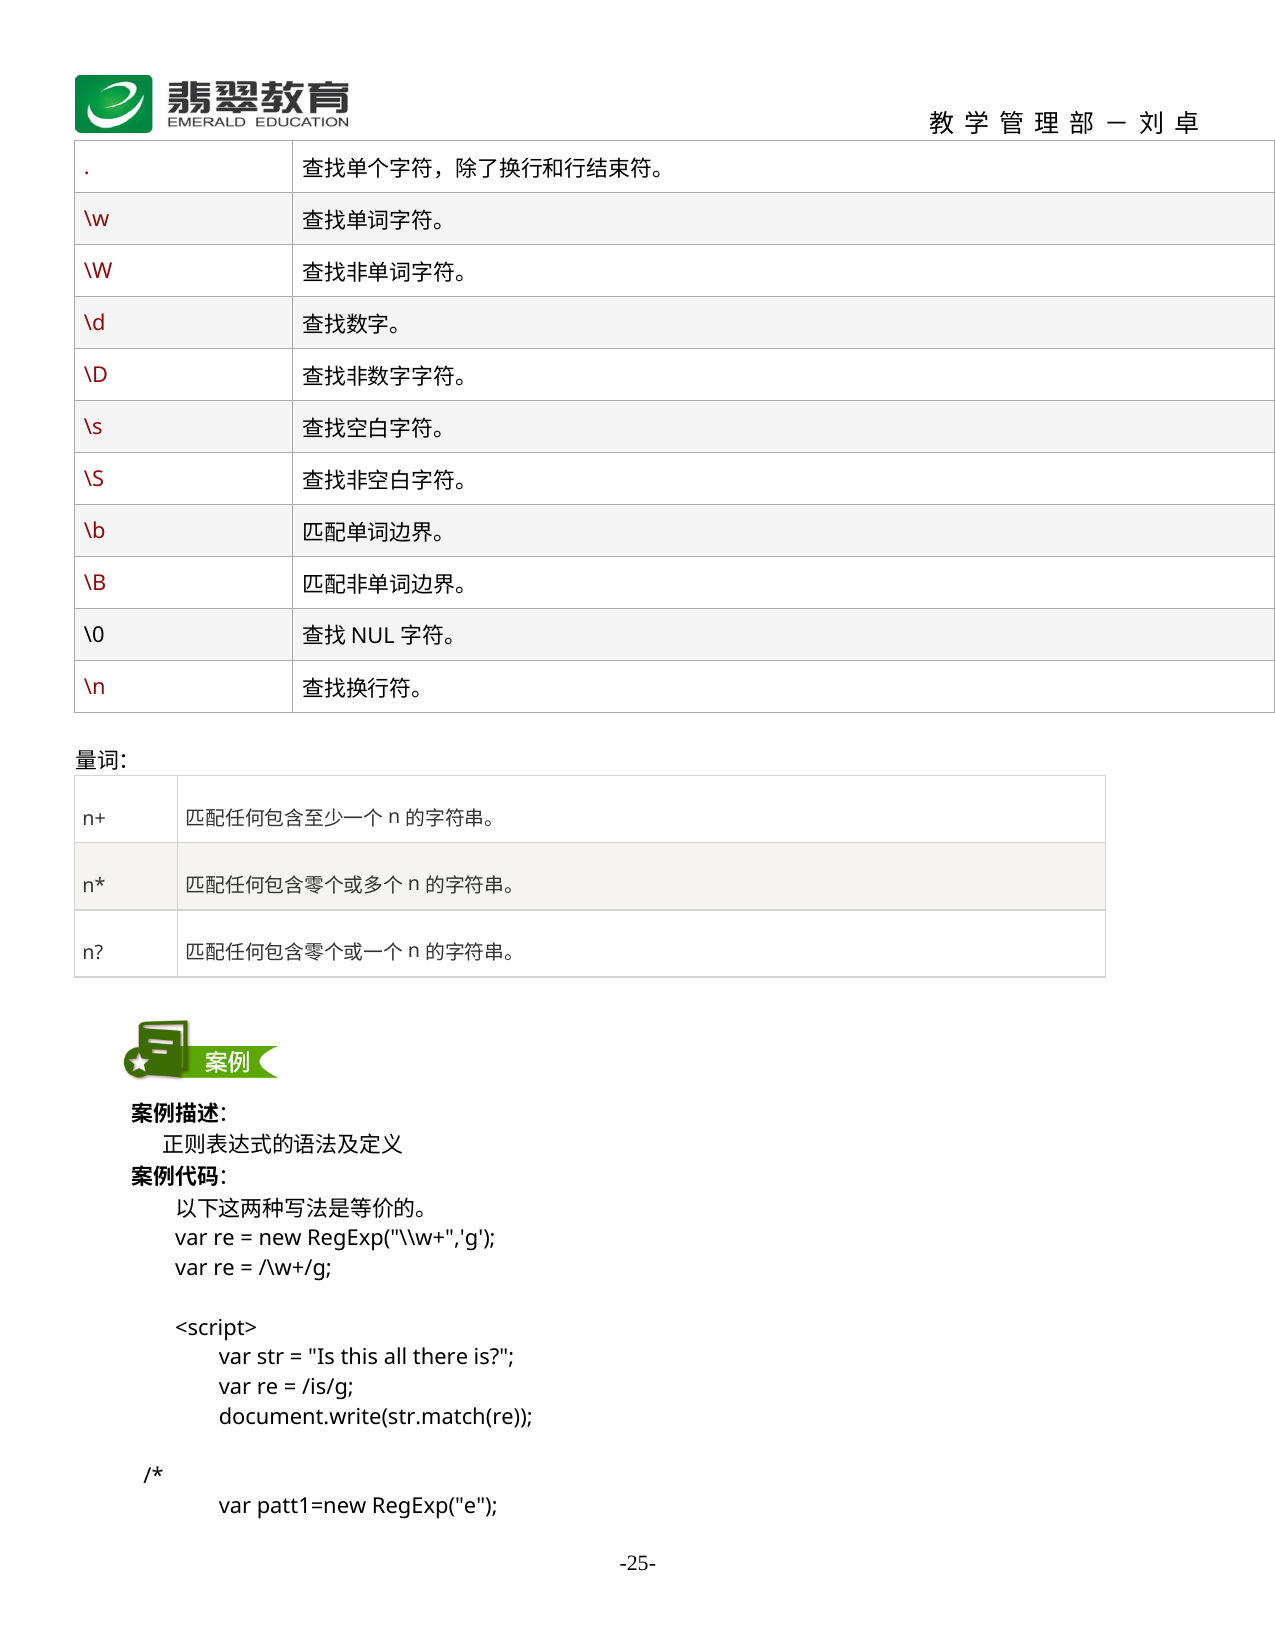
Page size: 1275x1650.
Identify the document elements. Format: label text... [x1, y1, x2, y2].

table_cell 查找空白字符。 [293, 401, 1274, 452]
table_header 匹配任何包含至少一个 n 的字符串。 [178, 776, 1105, 842]
text <script> [131, 1312, 1200, 1341]
table_cell \B [75, 557, 292, 608]
table_header n+ [75, 776, 177, 842]
table_cell \s [75, 401, 292, 452]
text var re = new RegExp("\\w+",'g'); [131, 1222, 1200, 1252]
text 案例代码： [131, 1159, 1200, 1191]
table_cell 匹配任何包含零个或一个 n 的字符串。 [178, 911, 1105, 976]
table_cell 查找单个字符，除了换行和行结束符。 [293, 141, 1274, 192]
text var re = /is/g; [131, 1371, 1200, 1401]
table_cell \b [75, 505, 292, 556]
text /* [75, 1461, 1200, 1490]
text document.write(str.match(re)); [131, 1401, 1200, 1431]
table_cell 查找数字。 [293, 297, 1274, 348]
table_cell 匹配任何包含零个或多个 n 的字符串。 [178, 843, 1105, 909]
table_cell \0 [75, 609, 292, 660]
table_cell 查找非单词字符。 [293, 245, 1274, 296]
table_cell 查找非空白字符。 [293, 453, 1274, 504]
table_cell 查找换行符。 [293, 661, 1274, 712]
text var patt1=new RegExp("e"); [131, 1490, 1200, 1520]
text var str = "Is this all there is?"; [131, 1341, 1200, 1371]
text 案例描述： [131, 1096, 1200, 1127]
table_cell \w [75, 193, 292, 244]
picture [75, 75, 349, 133]
table_cell n? [75, 911, 177, 976]
table_cell 查找 NUL 字符。 [293, 609, 1274, 660]
table_cell \S [75, 453, 292, 504]
table_cell \D [75, 349, 292, 400]
table_cell . [75, 141, 292, 192]
text var re = /\w+/g; [131, 1252, 1200, 1282]
table_cell \n [75, 661, 292, 712]
table_cell n* [75, 843, 177, 909]
table_cell \d [75, 297, 292, 348]
text 量词： [75, 743, 1200, 775]
table_cell 查找非数字字符。 [293, 349, 1274, 400]
text 以下这两种写法是等价的。 [131, 1191, 1200, 1222]
table_cell 匹配非单词边界。 [293, 557, 1274, 608]
table_cell \W [75, 245, 292, 296]
picture [119, 1007, 320, 1096]
table_cell 匹配单词边界。 [293, 505, 1274, 556]
text 正则表达式的语法及定义 [131, 1127, 1200, 1159]
table_cell 查找单词字符。 [293, 193, 1274, 244]
